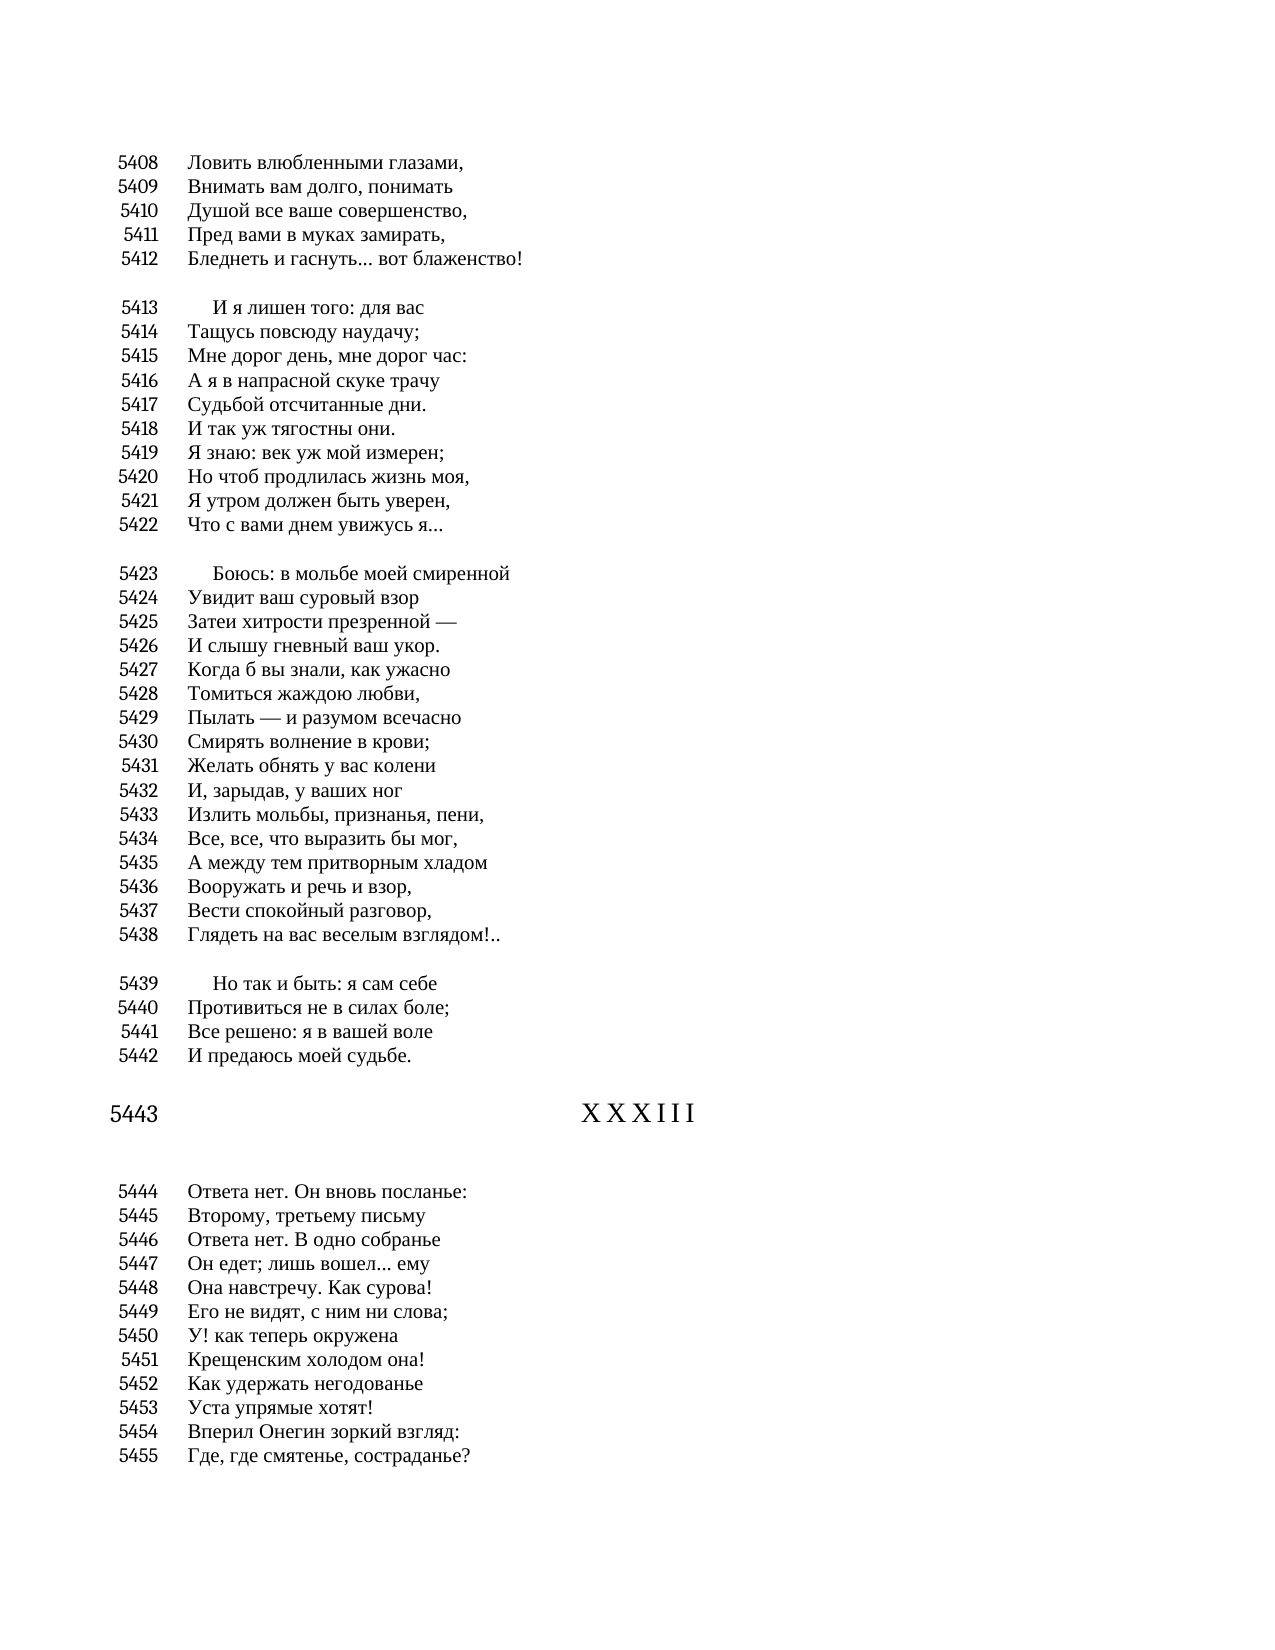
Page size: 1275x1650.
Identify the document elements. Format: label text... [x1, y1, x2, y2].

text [187, 1179, 1087, 1467]
text И я лишен того: для вас Тащусь повсюду наудачу; Мне дорог день, мне дорог час: А я в напрасной скуке трачу Судьбой отсчитанные дни. И так уж тягостны они. Я знаю: век уж мой измерен; Но чтоб продлилась жизнь моя, Я утром должен быть уверен, Что с вами днем увижусь я... [187, 295, 1087, 536]
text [187, 150, 1087, 270]
text Боюсь: в мольбе моей смиренной Увидит ваш суровый взор Затеи хитрости презренной — И слышу гневный ваш укор. Когда б вы знали, как ужасно Томиться жаждою любви, Пылать — и разумом всечасно Смирять волнение в крови; Желать обнять у вас колени И, зарыдав, у ваших ног Излить мольбы, признанья, пени, Все, все, что выразить бы мог, А между тем притворным хладом Вооружать и речь и взор, Вести спокойный разговор, Глядеть на вас веселым взглядом!.. [187, 561, 1087, 946]
text XXXIII [187, 1096, 1087, 1129]
text Но так и быть: я сам себе Противиться не в силах боле; Все решено: я в вашей воле И предаюсь моей судьбе. [187, 971, 1087, 1067]
